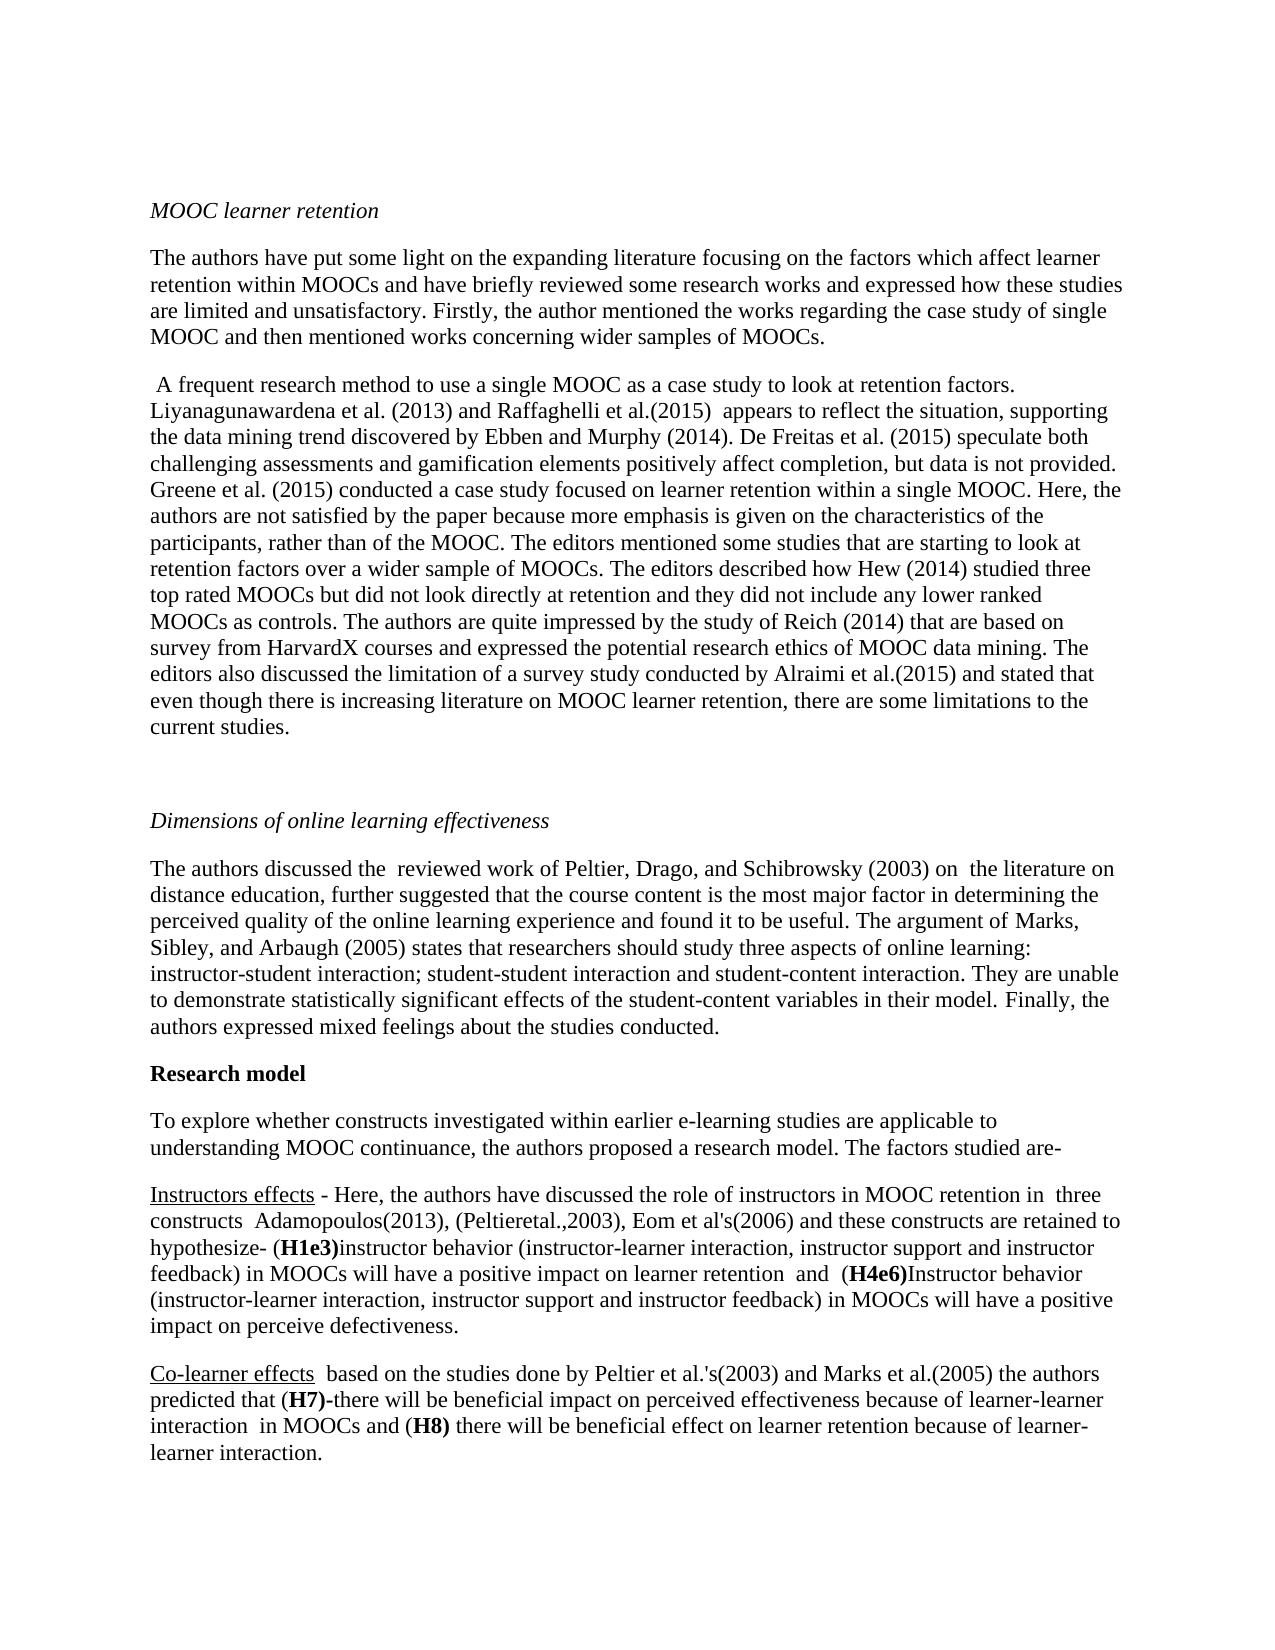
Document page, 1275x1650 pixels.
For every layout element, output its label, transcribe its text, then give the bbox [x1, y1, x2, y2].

text A frequent research method to use a single MOOC as a case study to look at retention factors. Liyanagunawardena et al. (2013) and Raffaghelli et al.(2015) appears to reflect the situation, supporting the data mining trend discovered by Ebben and Murphy (2014). De Freitas et al. (2015) speculate both challenging assessments and gamification elements positively affect completion, but data is not provided. Greene et al. (2015) conducted a case study focused on learner retention within a single MOOC. Here, the authors are not satisfied by the paper because more emphasis is given on the characteristics of the participants, rather than of the MOOC. The editors mentioned some studies that are starting to look at retention factors over a wider sample of MOOCs. The editors described how Hew (2014) studied three top rated MOOCs but did not look directly at retention and they did not include any lower ranked MOOCs as controls. The authors are quite impressed by the study of Reich (2014) that are based on survey from HarvardX courses and expressed the potential research ethics of MOOC data mining. The editors also discussed the limitation of a survey study conducted by Alraimi et al.(2015) and stated that even though there is increasing literature on MOOC learner retention, there are some limitations to the current studies. [150, 371, 1125, 739]
text Research model [150, 1060, 1125, 1086]
text MOOC learner retention [150, 197, 1125, 223]
text To explore whether constructs investigated within earlier e-learning studies are applicable to understanding MOOC continuance, the authors proposed a research model. The factors studied are- [150, 1107, 1125, 1160]
text Instructors effects - Here, the authors have discussed the role of instructors in MOOC retention in three constructs Adamopoulos(2013), (Peltieretal.,2003), Eom et al's(2006) and these constructs are retained to hypothesize- (H1e3)instructor behavior (instructor-learner interaction, instructor support and instructor feedback) in MOOCs will have a positive impact on learner retention and (H4e6)Instructor behavior (instructor-learner interaction, instructor support and instructor feedback) in MOOCs will have a positive impact on perceive defectiveness. [150, 1181, 1125, 1339]
text The authors have put some light on the expanding literature focusing on the factors which affect learner retention within MOOCs and have briefly reviewed some research works and expressed how these studies are limited and unsatisfactory. Firstly, the author mentioned the works regarding the case study of single MOOC and then mentioned works concerning wider samples of MOOCs. [150, 244, 1125, 350]
text Co-learner effects based on the studies done by Peltier et al.'s(2003) and Marks et al.(2005) the authors predicted that (H7)-there will be beneficial impact on perceived effectiveness because of learner-learner interaction in MOOCs and (H8) there will be beneficial effect on learner retention because of learner-learner interaction. [150, 1360, 1125, 1465]
text Dimensions of online learning effectiveness [150, 808, 1125, 834]
text The authors discussed the reviewed work of Peltier, Drago, and Schibrowsky (2003) on the literature on distance education, further suggested that the course content is the most major factor in determining the perceived quality of the online learning experience and found it to be useful. The argument of Marks, Sibley, and Arbaugh (2005) states that researchers should study three aspects of online learning: instructor-student interaction; student-student interaction and student-content interaction. They are unable to demonstrate statistically significant effects of the student-content variables in their model. Finally, the authors expressed mixed feelings about the studies conducted. [150, 855, 1125, 1039]
